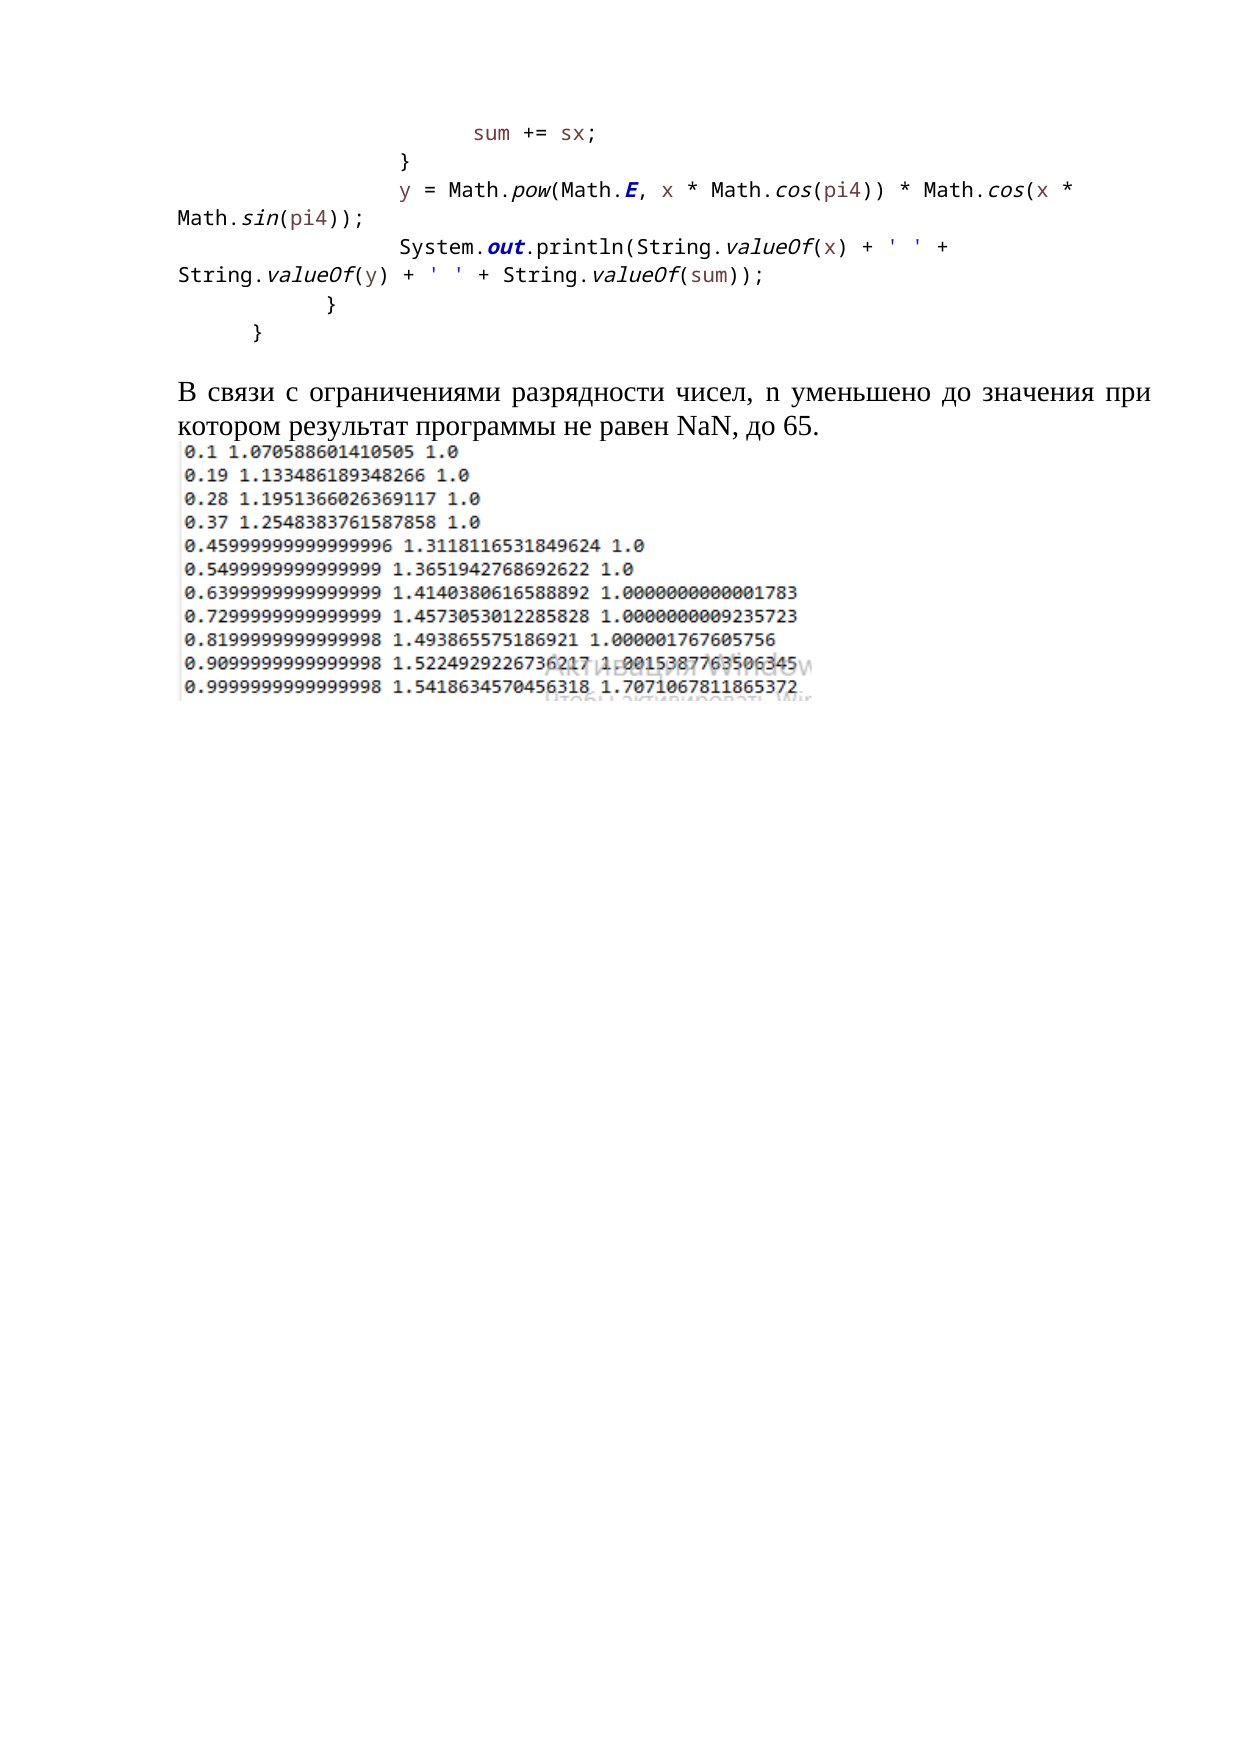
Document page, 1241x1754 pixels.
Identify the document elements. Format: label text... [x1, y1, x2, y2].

text } [177, 147, 1152, 175]
text sum += sx; [177, 118, 1152, 147]
picture [177, 441, 812, 701]
text y = Math.pow(Math.E, x * Math.cos(pi4)) * Math.cos(x * Math.sin(pi4)); [177, 175, 1152, 232]
text } [177, 289, 1152, 317]
text } [177, 317, 1152, 346]
text System.out.println(String.valueOf(x) + ' ' + String.valueOf(y) + ' ' + String.valueOf(sum)); [177, 232, 1152, 289]
text В связи с ограничениями разрядности чисел, n уменьшено до значения при котором результат программы не равен NaN, до 65. [177, 374, 1152, 441]
